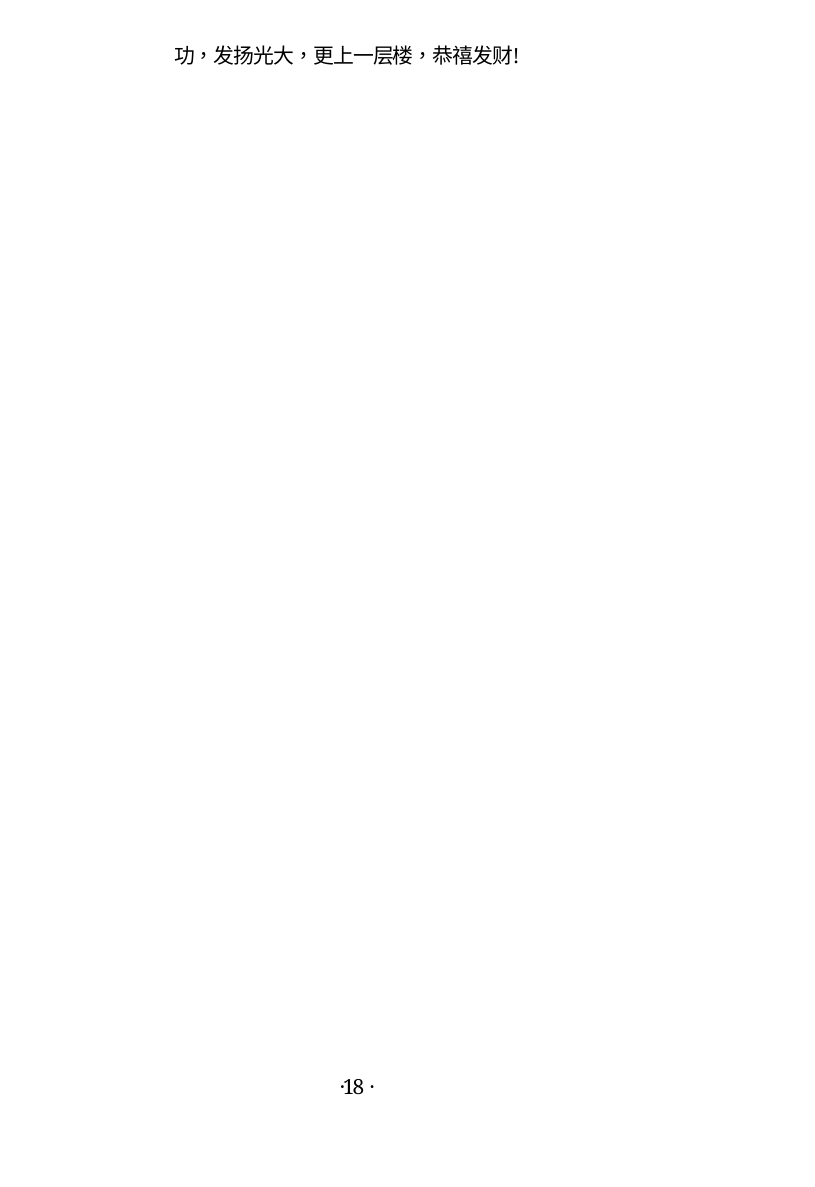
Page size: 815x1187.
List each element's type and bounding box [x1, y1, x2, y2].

text [88, 42, 667, 70]
